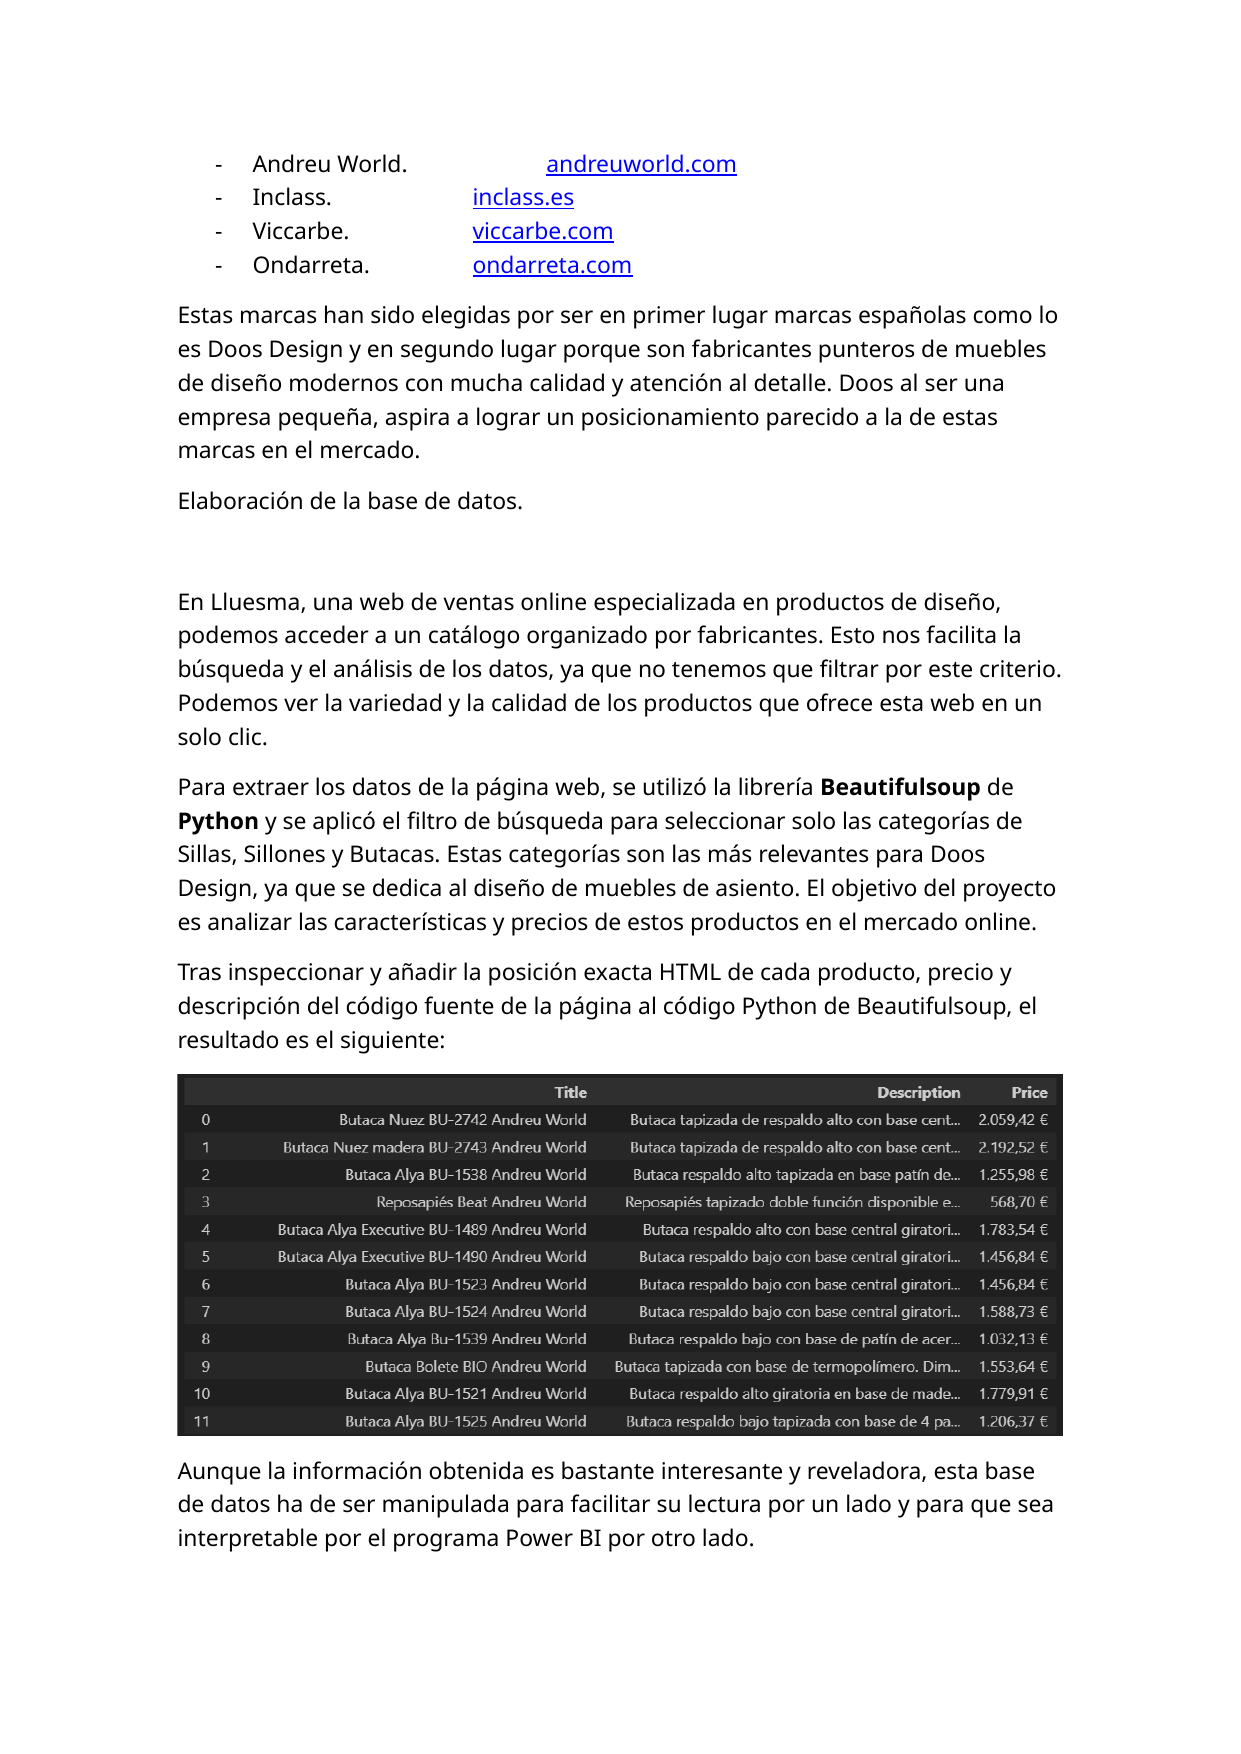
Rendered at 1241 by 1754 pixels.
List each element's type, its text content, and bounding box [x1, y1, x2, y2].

text Para extraer los datos de la página web, se utilizó la librería Beautifulsoup de Python y se aplicó el filtro de búsqueda para seleccionar solo las categorías de Sillas, Sillones y Butacas. Estas categorías son las más relevantes para Doos Design, ya que se dedica al diseño de muebles de asiento. El objetivo del proyecto es analizar las características y precios de estos productos en el mercado online. [177, 771, 1063, 937]
text En Lluesma, una web de ventas online especializada en productos de diseño, podemos acceder a un catálogo organizado por fabricantes. Esto nos facilita la búsqueda y el análisis de los datos, ya que no tenemos que filtrar por este criterio. Podemos ver la variedad y la calidad de los productos que ofrece esta web en un solo clic. [177, 586, 1063, 752]
text Aunque la información obtenida es bastante interesante y reveladora, esta base de datos ha de ser manipulada para facilitar su lectura por un lado y para que sea interpretable por el programa Power BI por otro lado. [177, 1455, 1063, 1553]
list Ondarreta. ondarreta.com [215, 249, 1063, 280]
list Viccarbe. viccarbe.com [215, 215, 1063, 246]
list Inclass. inclass.es [215, 181, 1063, 213]
text Estas marcas han sido elegidas por ser en primer lugar marcas españolas como lo es Doos Design y en segundo lugar porque son fabricantes punteros de muebles de diseño modernos con mucha calidad y atención al detalle. Doos al ser una empresa pequeña, aspira a lograr un posicionamiento parecido a la de estas marcas en el mercado. [177, 299, 1063, 466]
text Tras inspeccionar y añadir la posición exacta HTML de cada producto, precio y descripción del código fuente de la página al código Python de Beautifulsoup, el resultado es el siguiente: [177, 956, 1063, 1055]
text Elaboración de la base de datos. [177, 485, 1063, 516]
list Andreu World. andreuworld.com [215, 148, 1063, 179]
picture [177, 1074, 1063, 1436]
